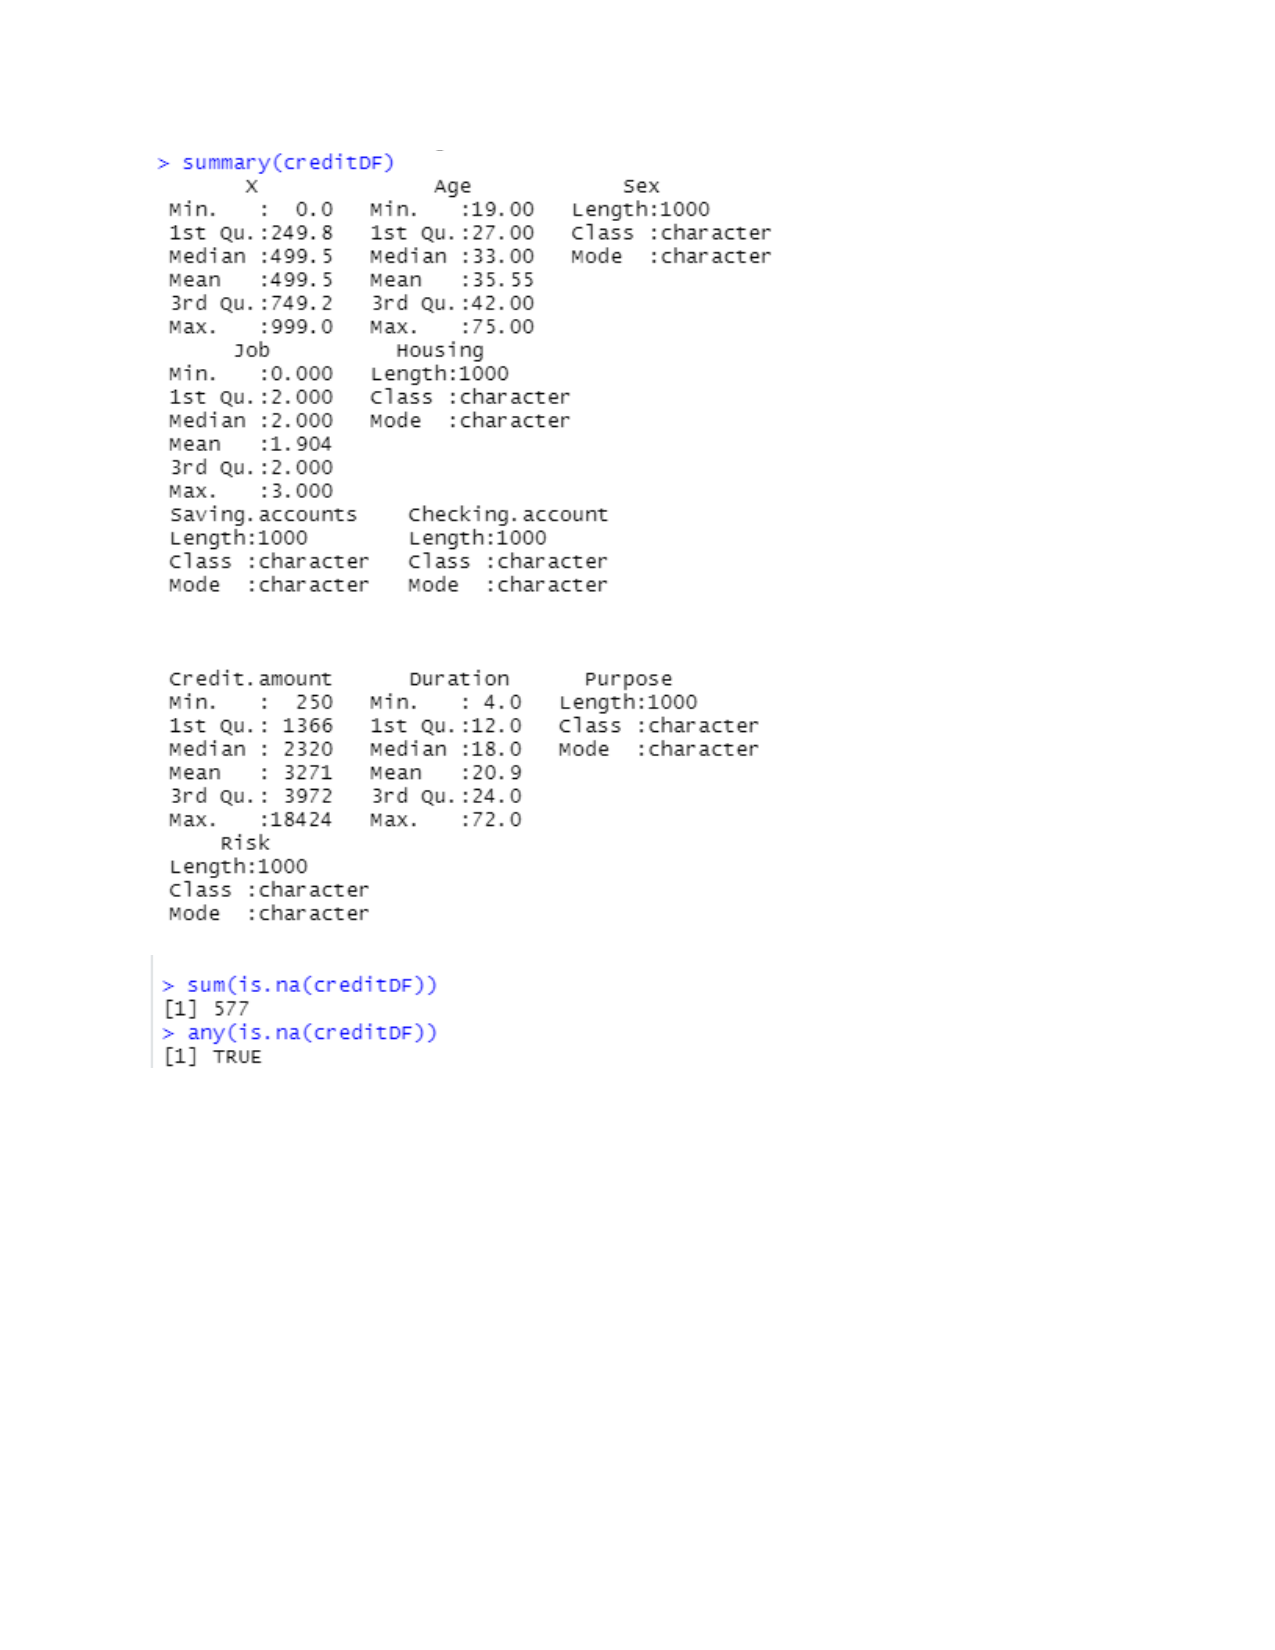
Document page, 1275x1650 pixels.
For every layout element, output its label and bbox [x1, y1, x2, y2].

picture [150, 150, 812, 936]
picture [150, 955, 446, 1068]
